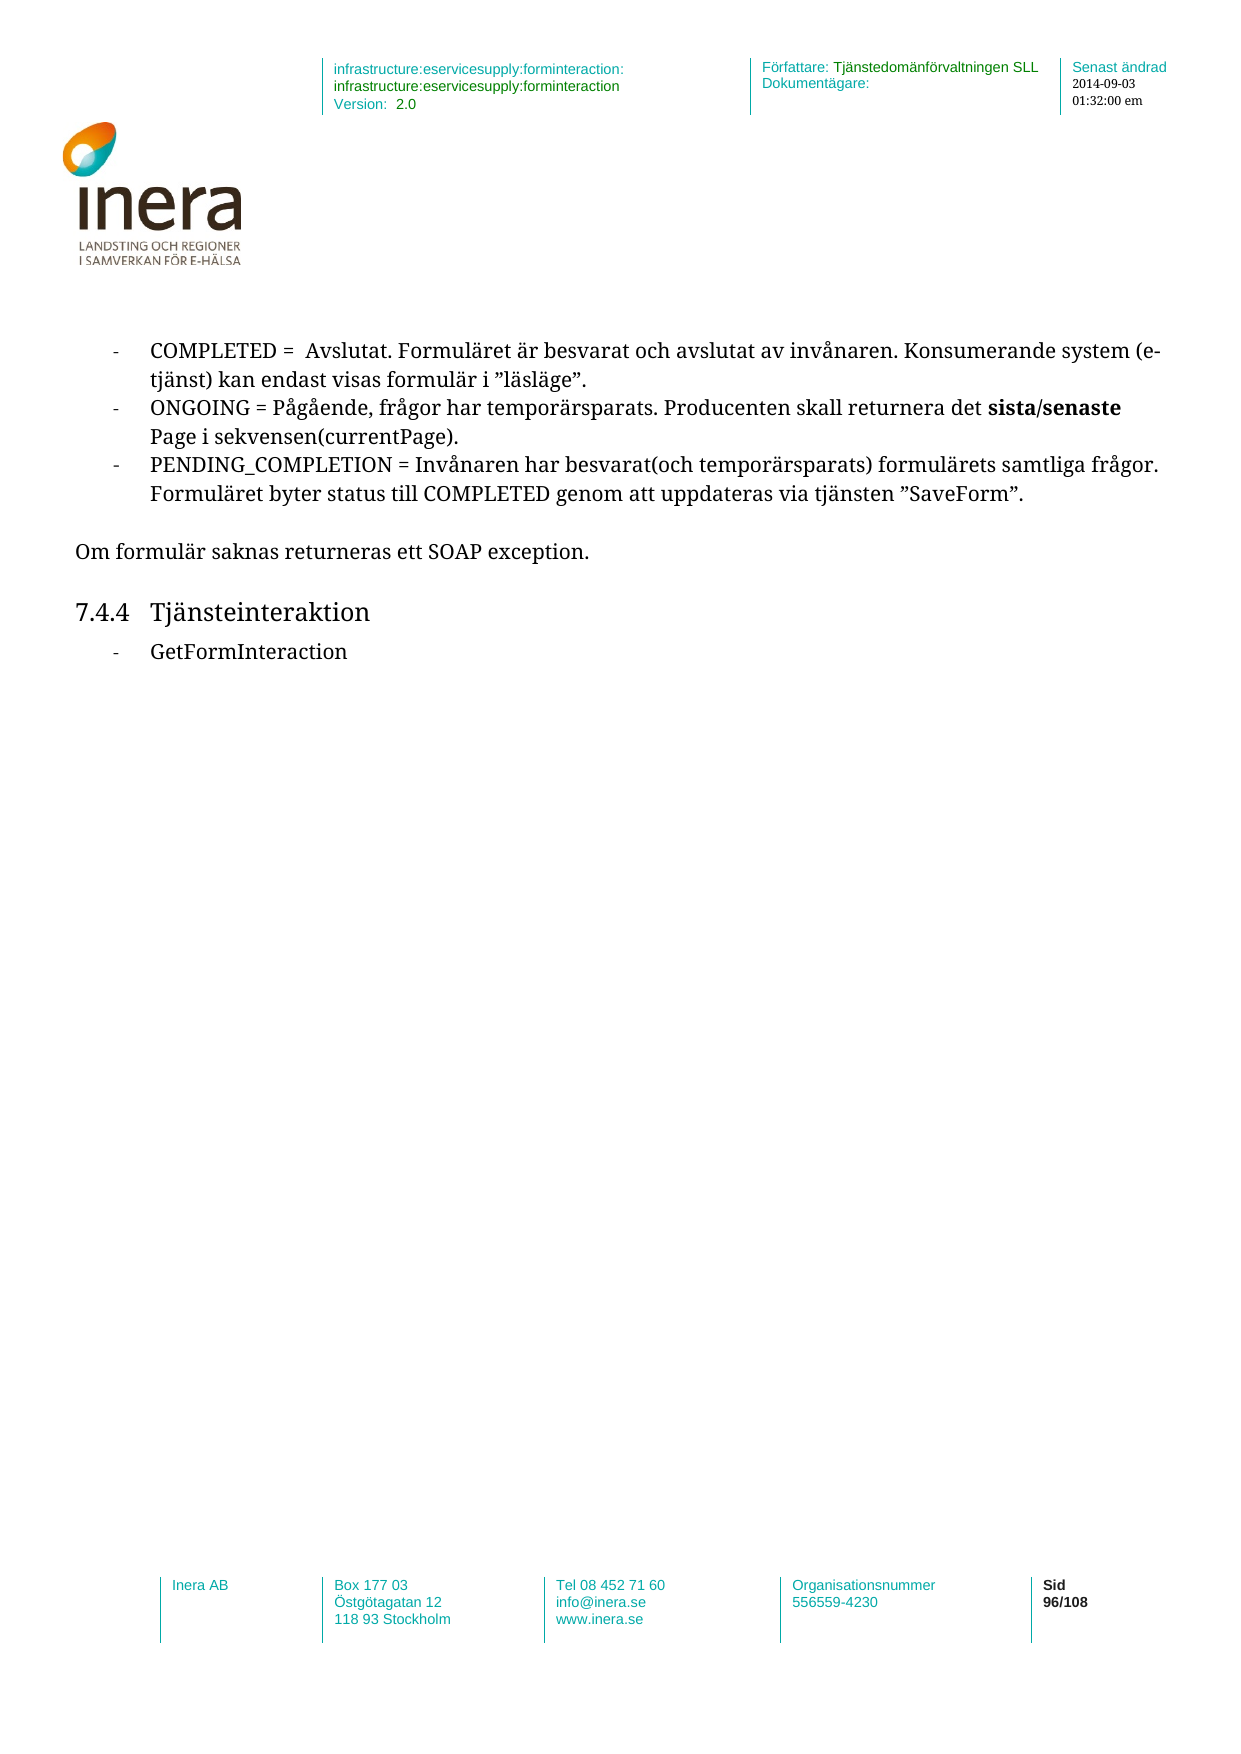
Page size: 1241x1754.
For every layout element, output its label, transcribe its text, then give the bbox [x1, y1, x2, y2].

list COMPLETED = Avslutat. Formuläret är besvarat och avslutat av invånaren. Konsumerande system (e-tjänst) kan endast visas formulär i ”läsläge”. [112, 337, 1165, 393]
list GetFormInteraction [112, 637, 1165, 666]
picture [62, 122, 241, 265]
list ONGOING = Pågående, frågor har temporärsparats. Producenten skall returnera det sista/senaste Page i sekvensen(currentPage). [112, 393, 1165, 450]
text Om formulär saknas returneras ett SOAP exception. [75, 536, 1165, 566]
list PENDING_COMPLETION = Invånaren har besvarat(och temporärsparats) formulärets samtliga frågor. Formuläret byter status till COMPLETED genom att uppdateras via tjänsten ”SaveForm”. [112, 450, 1165, 507]
subtitle Tjänsteinteraktion [75, 595, 1165, 629]
